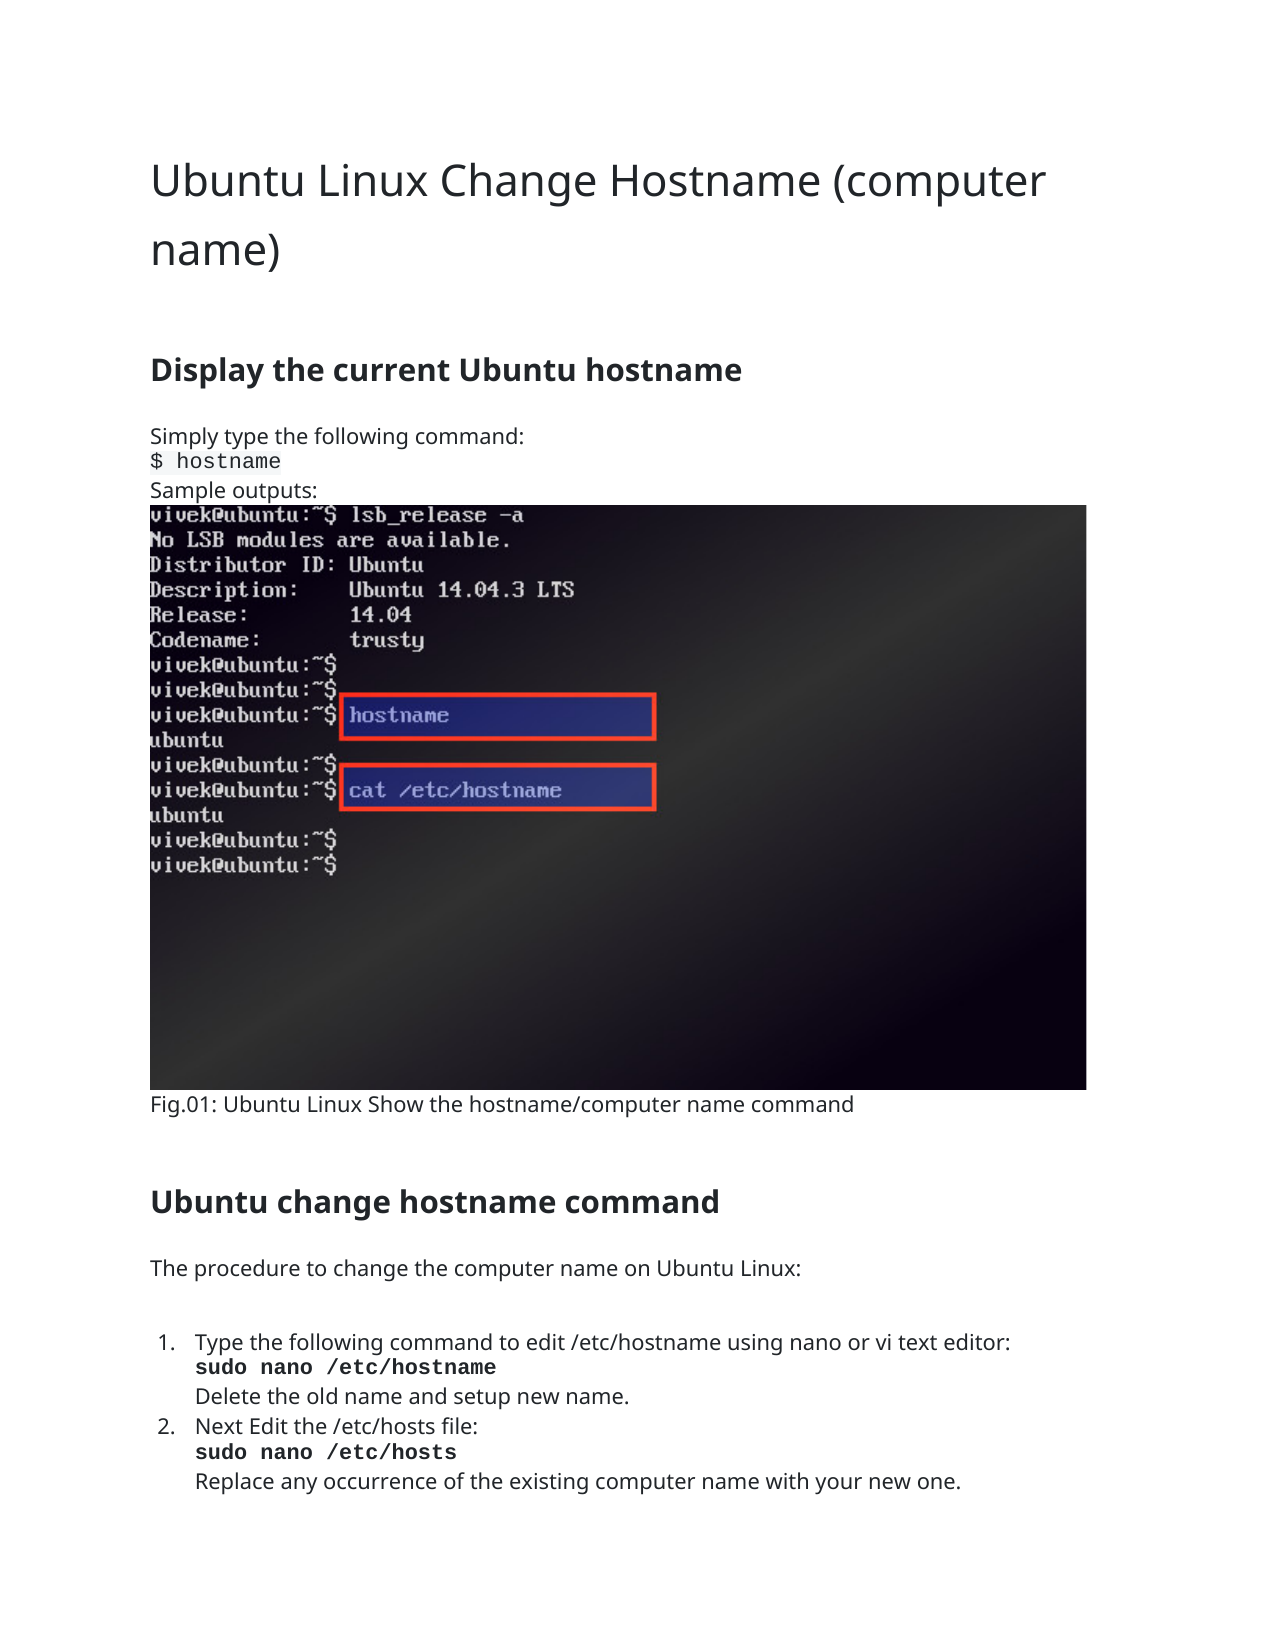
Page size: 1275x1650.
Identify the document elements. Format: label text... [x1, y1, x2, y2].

list Next Edit the /etc/hosts file: sudo nano /etc/hosts Replace any occurrence of the existing computer name with your new one. [157, 1411, 1125, 1495]
picture [150, 505, 1087, 1090]
list Type the following command to edit /etc/hostname using nano or vi text editor: sudo nano /etc/hostname Delete the old name and setup new name. [157, 1327, 1125, 1411]
text Display the current Ubuntu hostname [150, 348, 1125, 390]
text The procedure to change the computer name on Ubuntu Linux: [150, 1253, 1125, 1283]
text Ubuntu Linux Change Hostname (computer name) [150, 150, 1125, 278]
text Ubuntu change hostname command [150, 1180, 1125, 1223]
